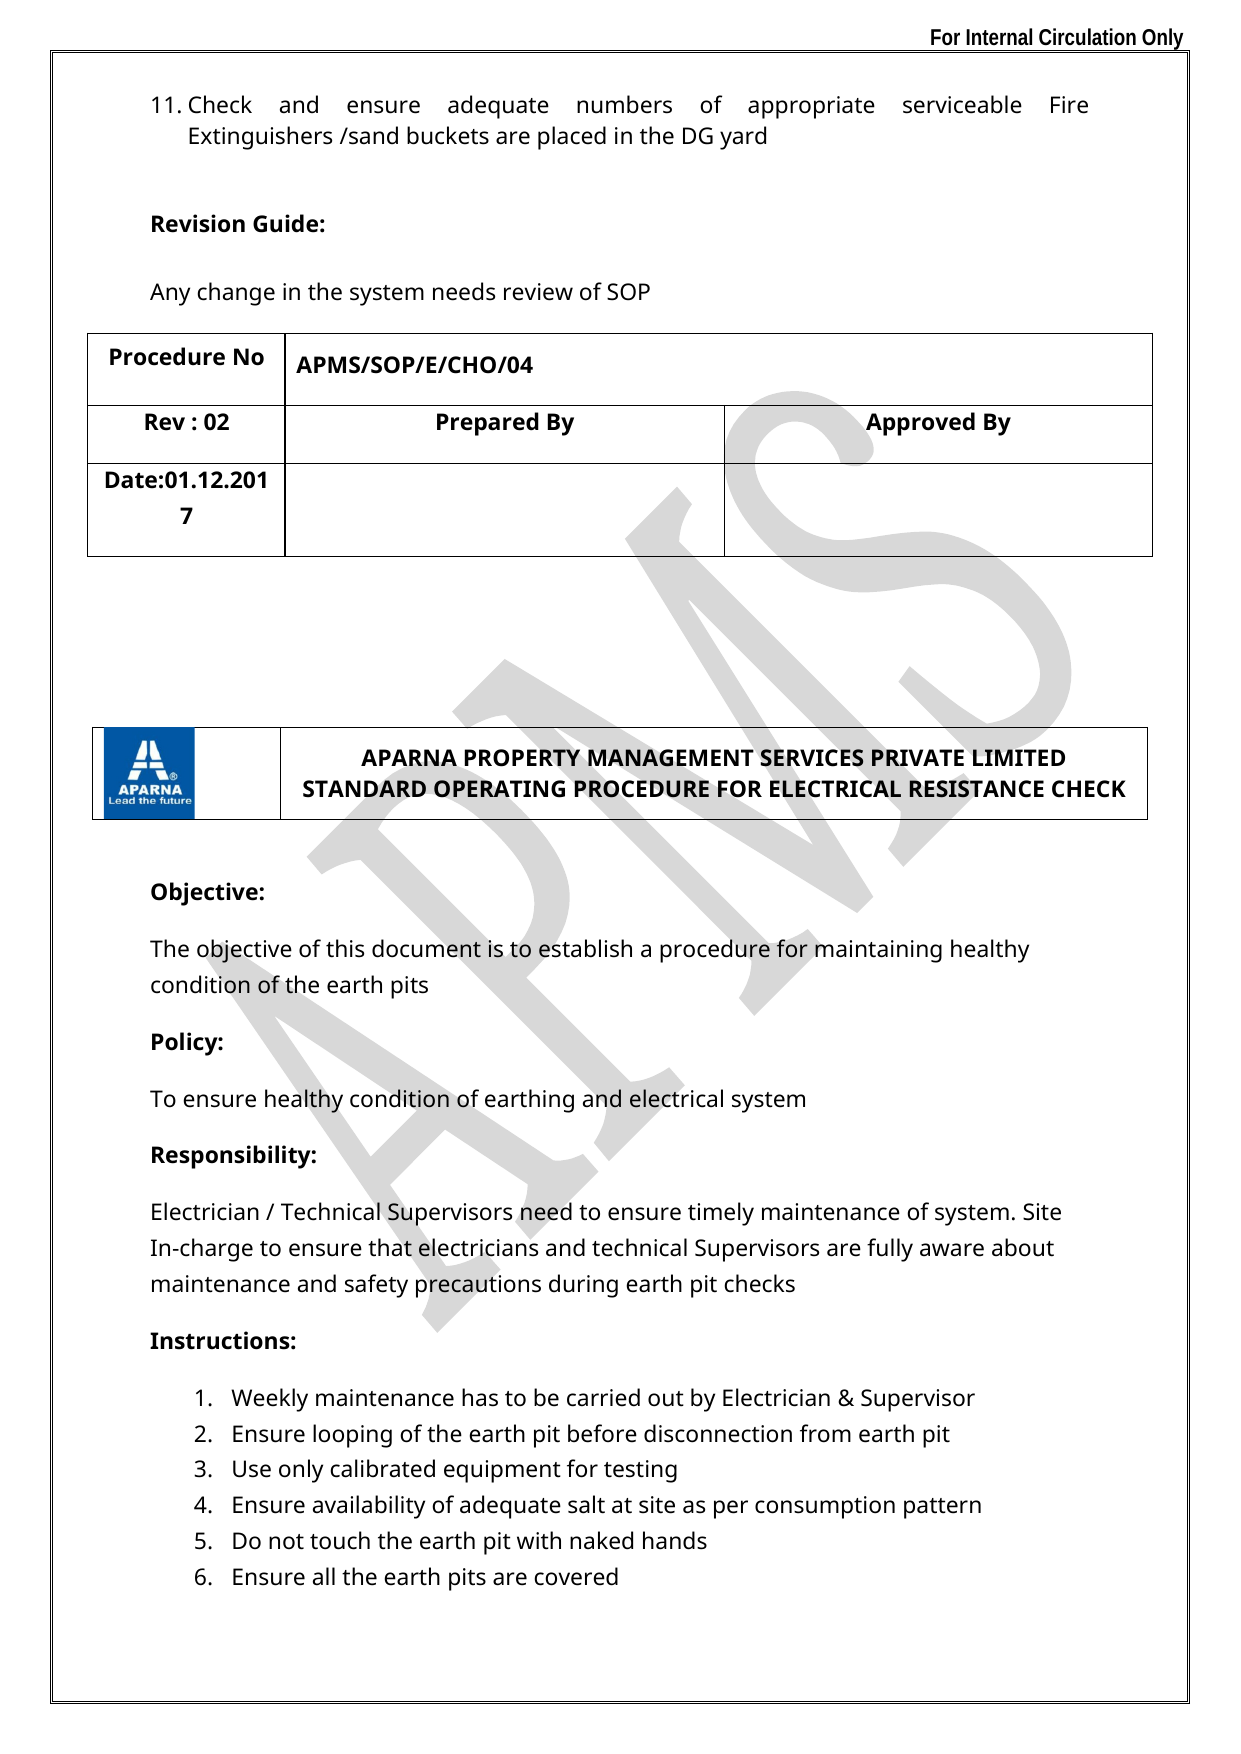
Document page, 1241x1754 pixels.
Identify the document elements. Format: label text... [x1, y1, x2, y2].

list Ensure looping of the earth pit before disconnection from earth pit [194, 1417, 1090, 1449]
list Ensure all the earth pits are covered [194, 1561, 1090, 1592]
table_header APARNA PROPERTY MANAGEMENT SERVICES PRIVATE LIMITED STANDARD OPERATING PROCEDURE FOR ELECTRICAL RESISTANCE CHECK [281, 728, 1147, 818]
list Weekly maintenance has to be carried out by Electrician & Supervisor [194, 1382, 1090, 1413]
text To ensure healthy condition of earthing and electrical system [150, 1083, 1090, 1114]
table_header Procedure No [88, 334, 284, 405]
list Use only calibrated equipment for testing [194, 1453, 1090, 1485]
table_cell [725, 464, 1152, 556]
table_cell Approved By [725, 406, 1152, 463]
table_cell Prepared By [286, 406, 724, 463]
list Ensure availability of adequate salt at site as per consumption pattern [194, 1489, 1090, 1521]
table_header APMS/SOP/E/CHO/04 [286, 334, 1152, 405]
picture [103, 727, 195, 819]
table_header [195, 728, 280, 818]
text Revision Guide: [150, 208, 1090, 239]
table_cell [286, 464, 724, 556]
text Any change in the system needs review of SOP [150, 276, 1090, 307]
table_header [93, 728, 103, 818]
text Objective: [150, 876, 1090, 908]
text Electrician / Technical Supervisors need to ensure timely maintenance of system. Site In-charge to ensure that electricians and technical Supervisors are fully aware about maintenance and safety precautions during earth pit checks [150, 1196, 1090, 1299]
text Instructions: [150, 1325, 1090, 1356]
text Responsibility: [150, 1139, 1090, 1171]
table_cell Date:01.12.2017 [88, 464, 284, 556]
text The objective of this document is to establish a procedure for maintaining healthy condition of the earth pits [150, 933, 1090, 1000]
table_cell Rev : 02 [88, 406, 284, 463]
list Do not touch the earth pit with naked hands [194, 1525, 1090, 1557]
list Check and ensure adequate numbers of appropriate serviceable Fire Extinguishers /sand buckets are placed in the DG yard [150, 89, 1090, 151]
text Policy: [150, 1026, 1090, 1057]
